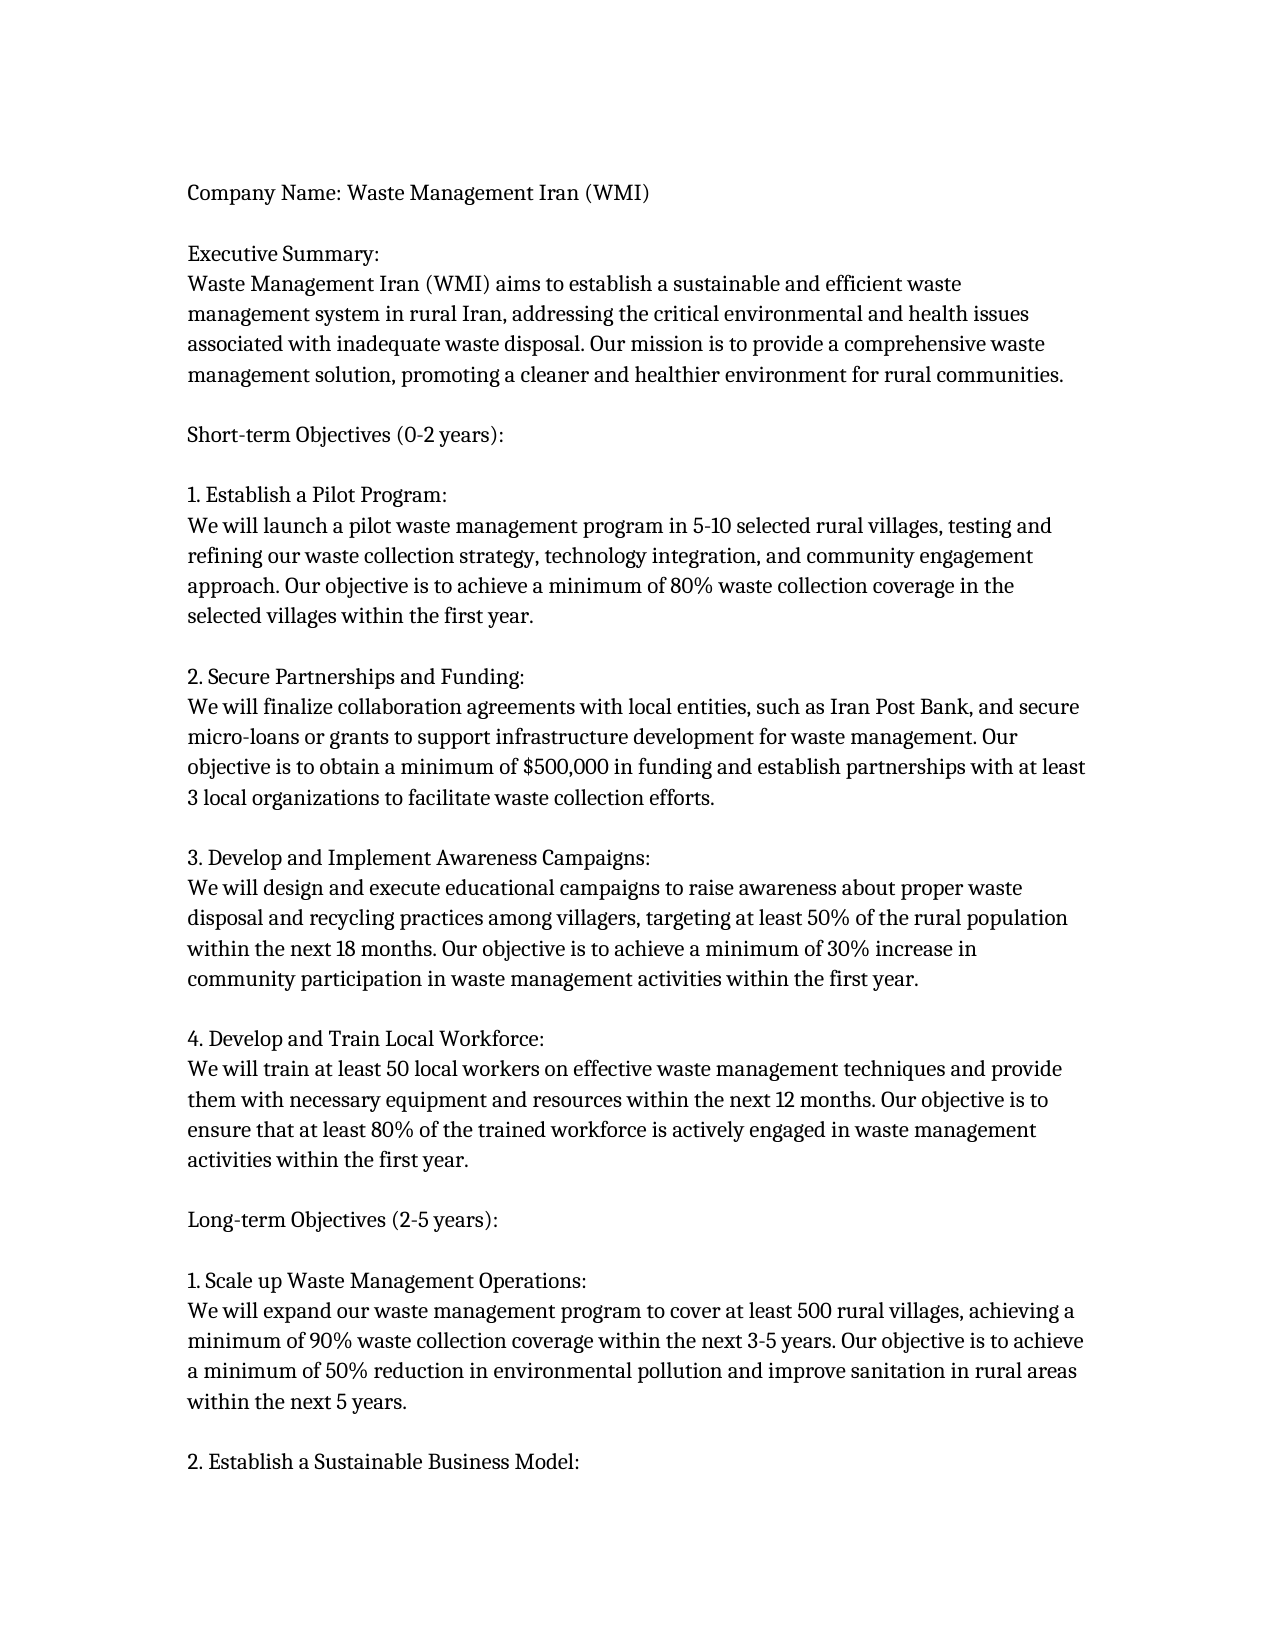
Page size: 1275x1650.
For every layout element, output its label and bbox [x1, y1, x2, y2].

text [187, 150, 1087, 1475]
